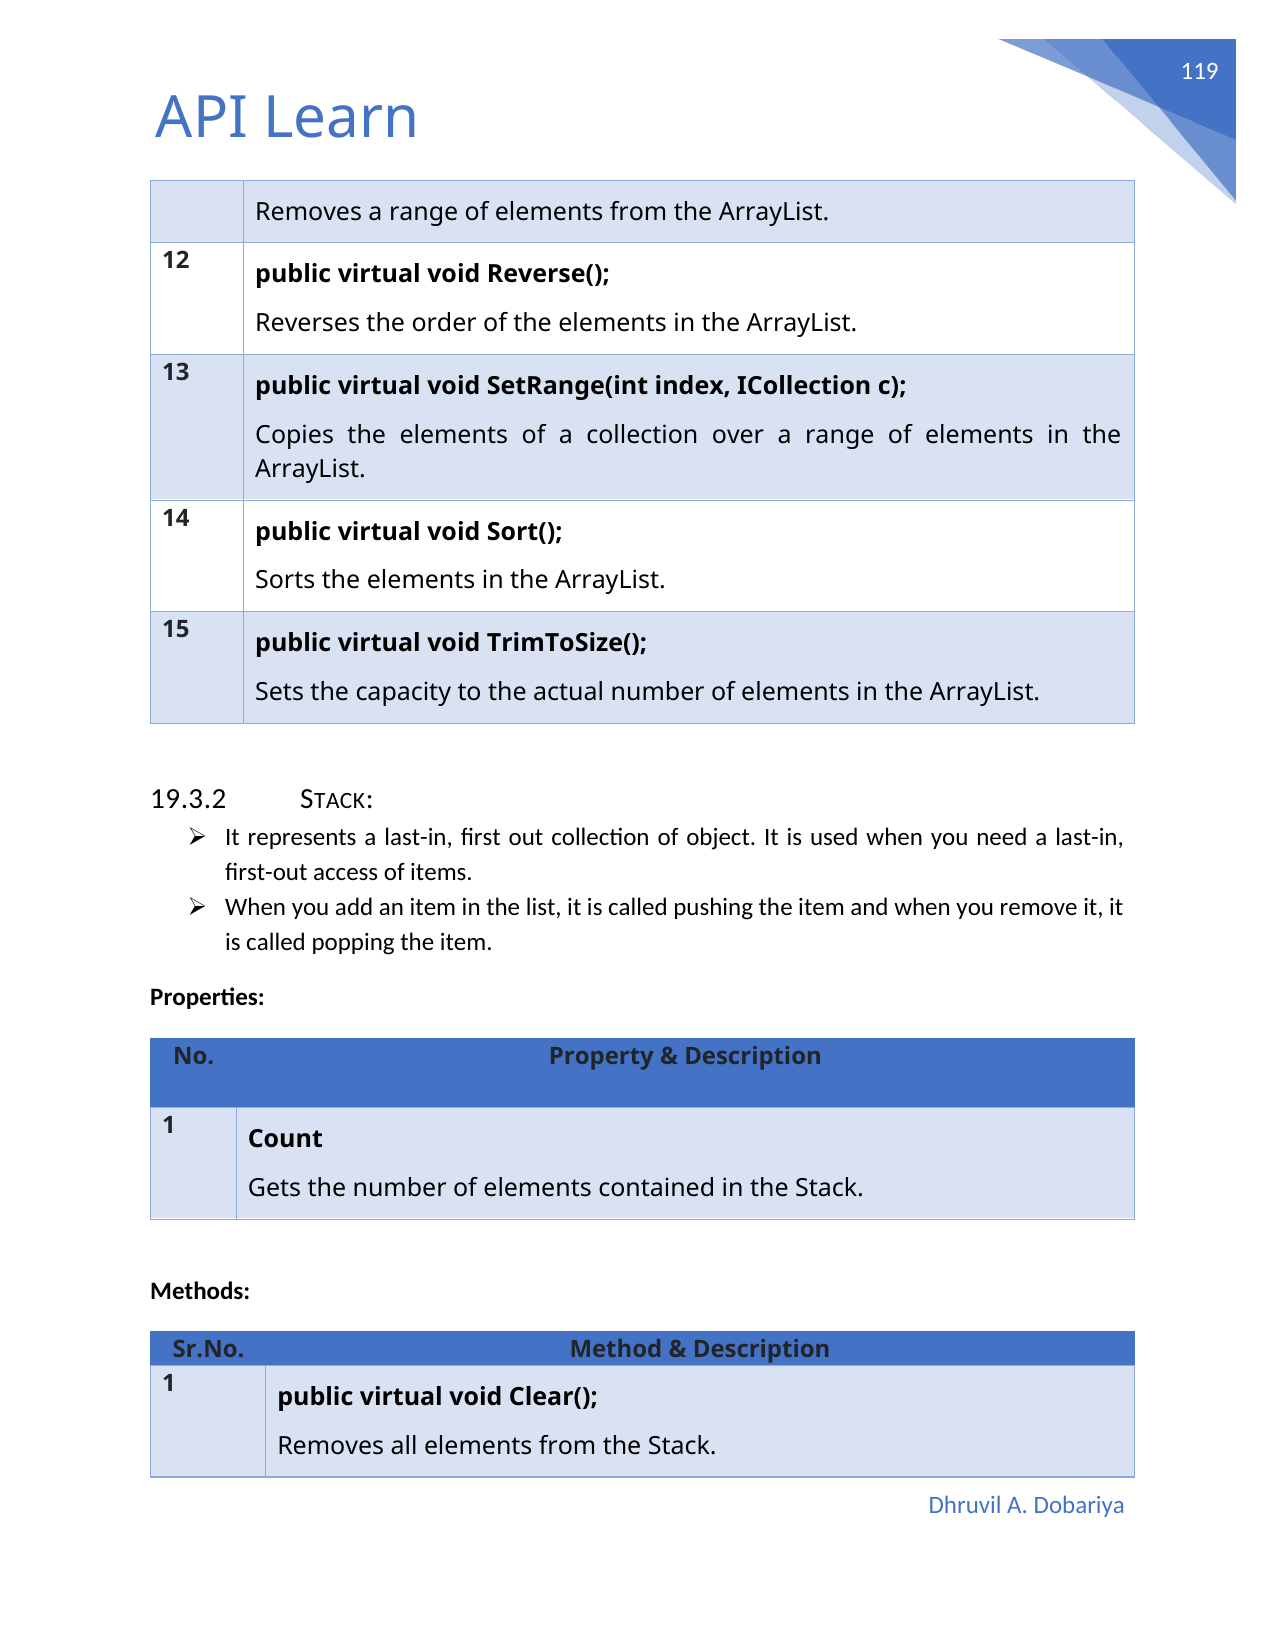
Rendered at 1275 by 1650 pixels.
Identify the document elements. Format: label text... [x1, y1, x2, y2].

picture [997, 39, 1236, 205]
text Properties: [150, 982, 1125, 1012]
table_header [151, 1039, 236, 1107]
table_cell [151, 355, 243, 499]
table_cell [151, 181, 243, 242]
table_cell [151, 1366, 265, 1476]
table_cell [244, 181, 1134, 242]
subtitle Stack: [150, 780, 1125, 815]
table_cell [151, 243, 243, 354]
list It represents a last-in, first out collection of object. It is used when you need a last-in, first-out access of items. [187, 821, 1125, 886]
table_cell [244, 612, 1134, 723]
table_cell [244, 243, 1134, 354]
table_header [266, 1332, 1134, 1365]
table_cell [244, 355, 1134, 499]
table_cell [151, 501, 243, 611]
list When you add an item in the list, it is called pushing the item and when you remove it, it is called popping the item. [187, 891, 1125, 956]
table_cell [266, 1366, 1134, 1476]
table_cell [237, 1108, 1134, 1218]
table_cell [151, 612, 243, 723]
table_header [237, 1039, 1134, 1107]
text Methods: [150, 1275, 1125, 1306]
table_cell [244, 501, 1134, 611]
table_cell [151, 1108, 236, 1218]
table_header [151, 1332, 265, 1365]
